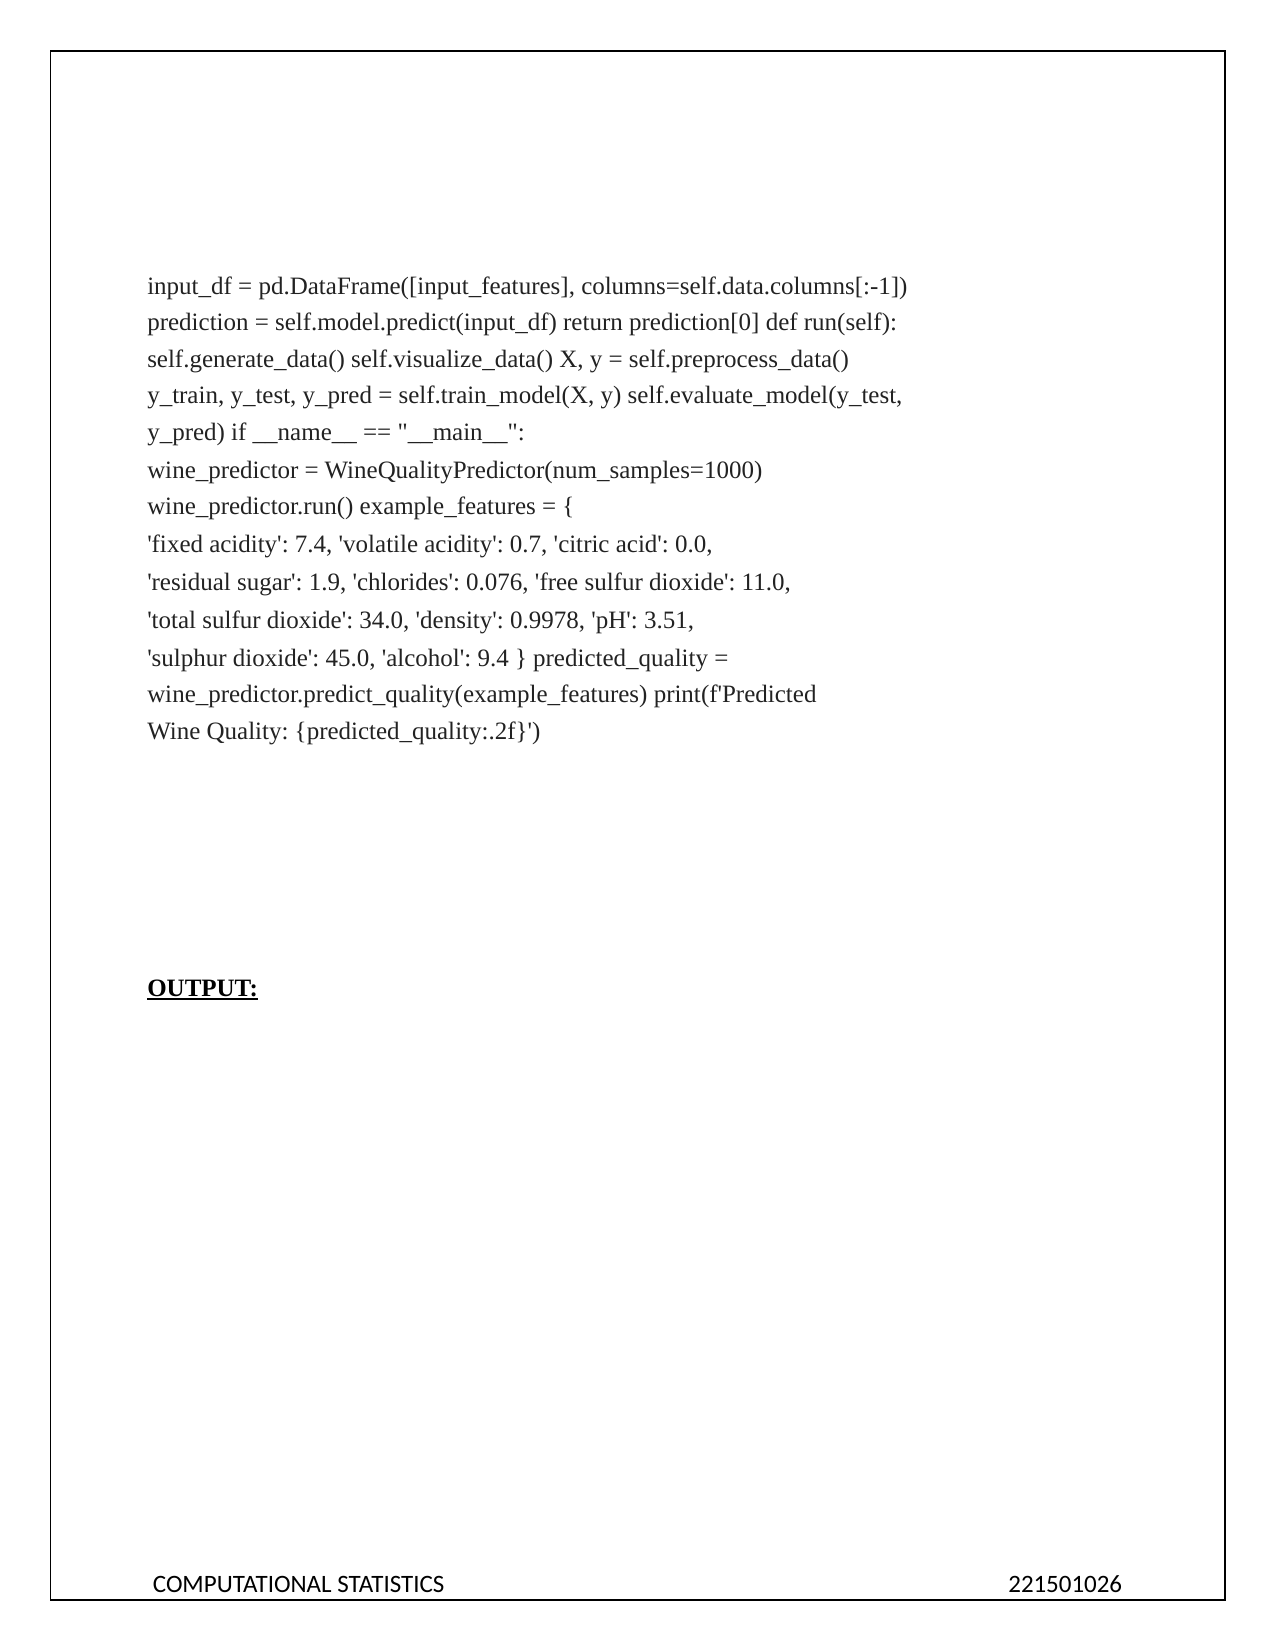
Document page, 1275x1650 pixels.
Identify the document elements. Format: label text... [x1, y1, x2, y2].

text 'residual sugar': 1.9, 'chlorides': 0.076, 'free sulfur dioxide': 11.0, [147, 567, 1132, 596]
text 'total sulfur dioxide': 34.0, 'density': 0.9978, 'pH': 3.51, [147, 605, 1132, 634]
text input_df = pd.DataFrame([input_features], columns=self.data.columns[:-1]) prediction = self.model.predict(input_df) return prediction[0] def run(self): self.generate_data() self.visualize_data() X, y = self.preprocess_data() y_train, y_test, y_pred = self.train_model(X, y) self.evaluate_model(y_test, y_pred) if __name__ == "__main__": [147, 271, 908, 446]
text 'fixed acidity': 7.4, 'volatile acidity': 0.7, 'citric acid': 0.0, [147, 529, 1132, 558]
text 'sulphur dioxide': 45.0, 'alcohol': 9.4 } predicted_quality = wine_predictor.predict_quality(example_features) print(f'Predicted Wine Quality: {predicted_quality:.2f}') [147, 643, 850, 744]
text OUTPUT: [147, 973, 1166, 1002]
text wine_predictor = WineQualityPredictor(num_samples=1000) wine_predictor.run() example_features = { [147, 455, 764, 520]
